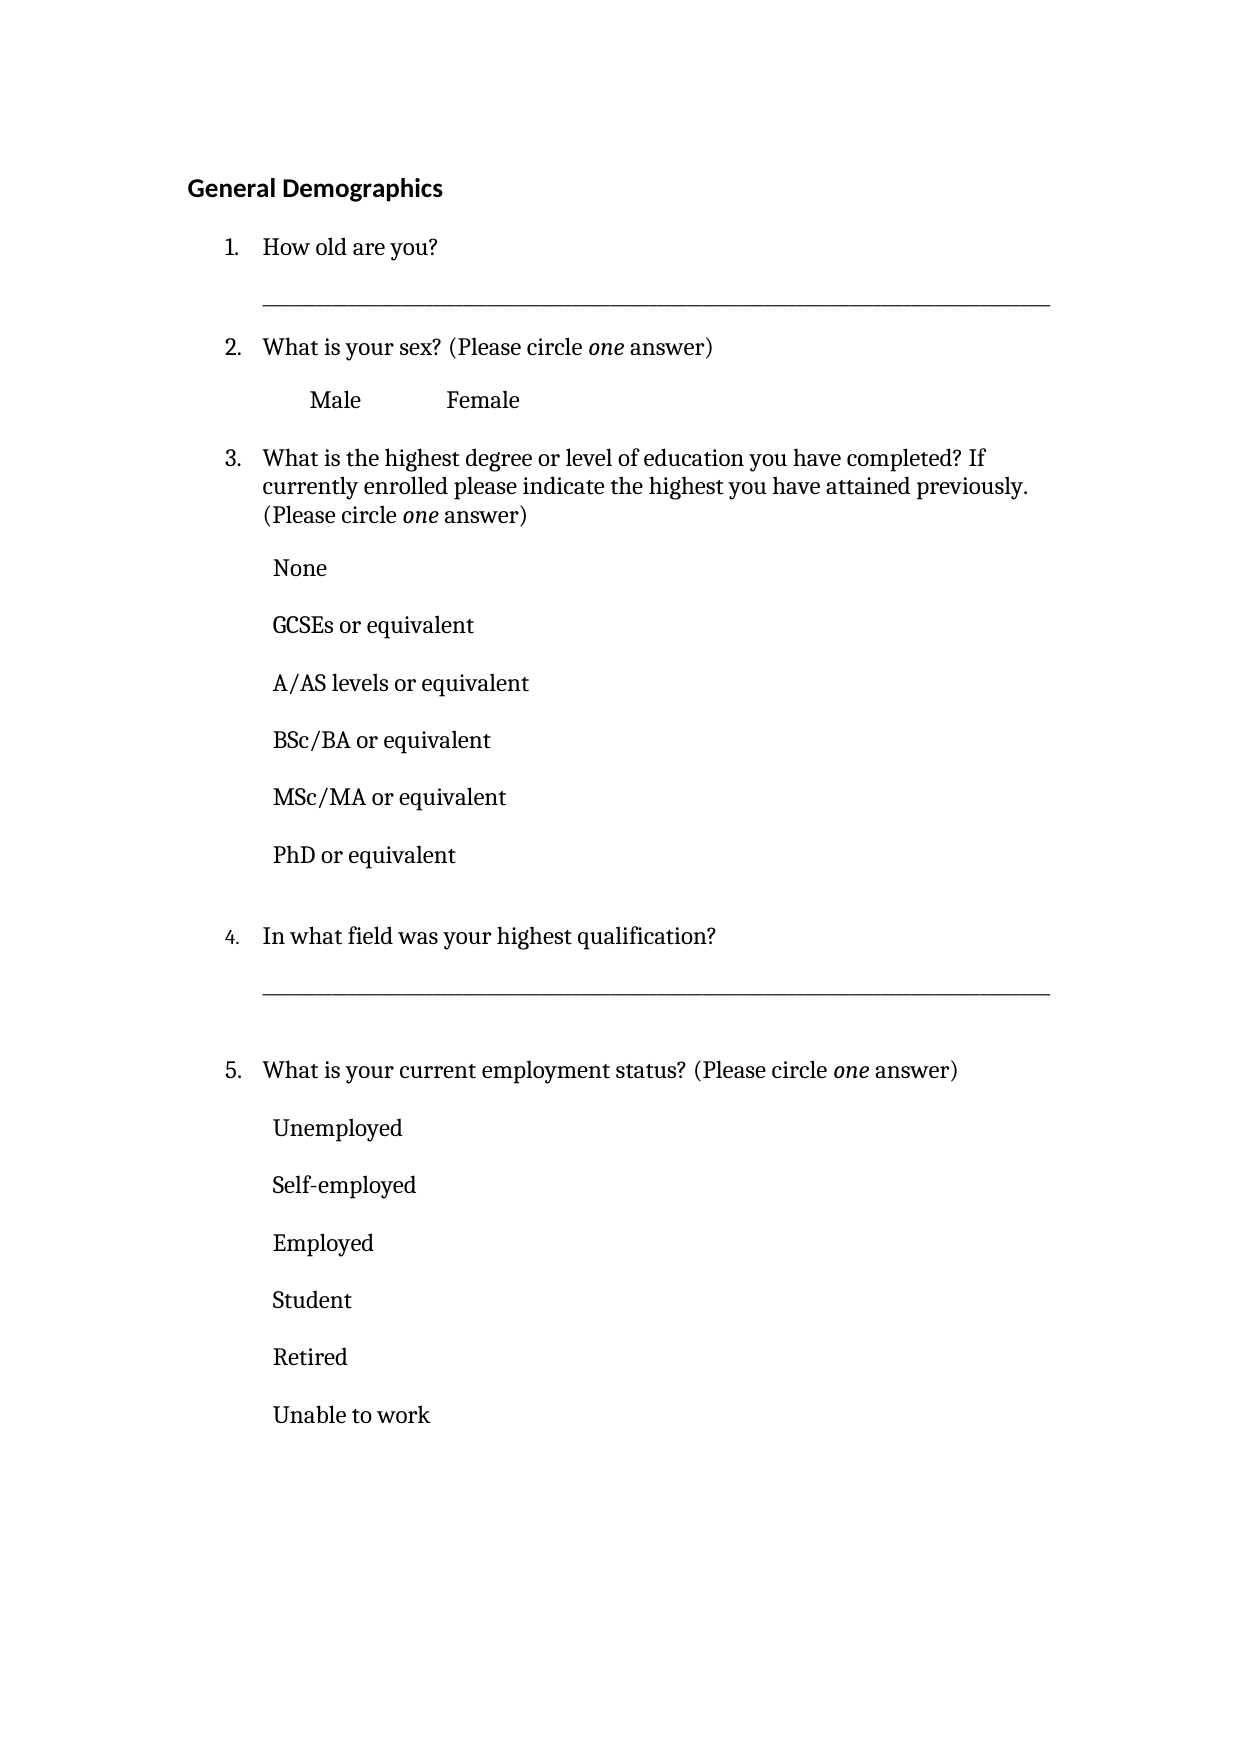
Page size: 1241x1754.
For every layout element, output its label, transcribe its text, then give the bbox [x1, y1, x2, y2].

list How old are you? [225, 233, 1053, 261]
subtitle General Demographics [187, 171, 1053, 204]
table_cell Self-employed [261, 1171, 705, 1228]
table_cell Retired [261, 1343, 705, 1401]
list What is the highest degree or level of education you have completed? If currently enrolled please indicate the highest you have attained previously. (Please circle one answer) [225, 443, 1053, 554]
table_cell A/AS levels or equivalent [261, 669, 705, 726]
table_cell MSc/MA or equivalent [261, 783, 705, 841]
table_cell Unable to work [261, 1401, 705, 1458]
table_header None [261, 554, 705, 611]
list In what field was your highest qualification? ______________________________________________________________________________________________________ [225, 922, 1053, 999]
list What is your sex? (Please circle one answer) [225, 333, 1053, 386]
table_cell Employed [261, 1229, 705, 1286]
list ______________________________________________________________________________________________________ [262, 261, 1053, 309]
table_cell Student [261, 1286, 705, 1343]
table_header Female [409, 386, 557, 415]
table_header Male [261, 386, 409, 415]
table_cell BSc/BA or equivalent [261, 726, 705, 783]
table_cell GCSEs or equivalent [261, 611, 705, 668]
table_header Unemployed [261, 1114, 705, 1171]
table_cell PhD or equivalent [261, 841, 705, 898]
list What is your current employment status? (Please circle one answer) [225, 1056, 1053, 1085]
